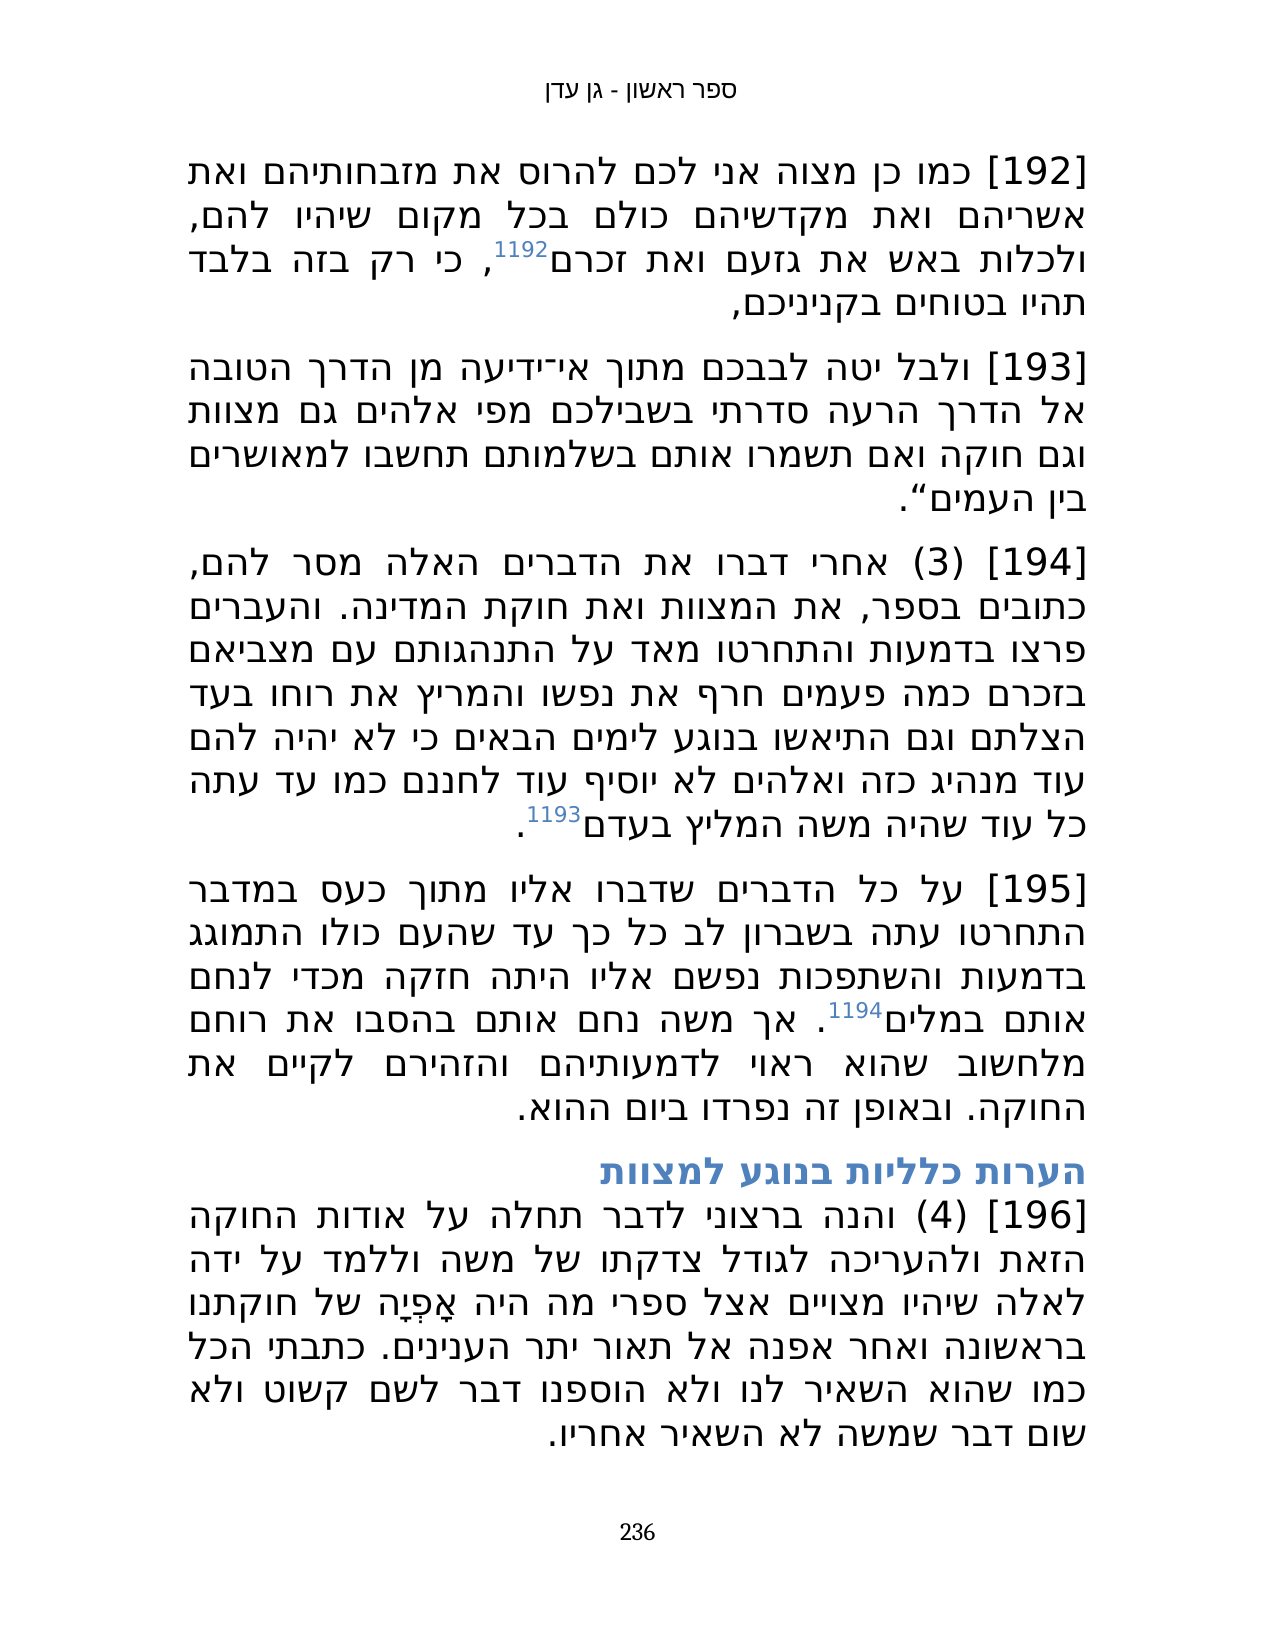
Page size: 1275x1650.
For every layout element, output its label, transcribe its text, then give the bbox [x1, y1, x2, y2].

text [192] כמו כן מצוה אני לכם להרוס את מזבחותיהם ואת אשריהם ואת מקדשיהם כולם בכל מקום שיהיו להם, ולכלות באש את גזעם ואת זכרם1192, כי רק בזה בלבד תהיו בטוחים בקניניכם, [187, 150, 1087, 324]
text [194] (3) אחרי דברו את הדברים האלה מסר להם, כתובים בספר, את המצוות ואת חוקת המדינה. והעברים פרצו בדמעות והתחרטו מאד על התנהגותם עם מצביאם בזכרם כמה פעמים חרף את נפשו והמריץ את רוחו בעד הצלתם וגם התיאשו בנוגע לימים הבאים כי לא יהיה להם עוד מנהיג כזה ואלהים לא יוסיף עוד לחננם כמו עד עתה כל עוד שהיה משה המליץ בעדם1193. [187, 541, 1087, 846]
subtitle הערות כלליות בנוגע למצוות [187, 1150, 1087, 1193]
text [195] על כל הדברים שדברו אליו מתוך כעס במדבר התחרטו עתה בשברון לב כל כך עד שהעם כולו התמוגג בדמעות והשתפכות נפשם אליו היתה חזקה מכדי לנחם אותם במלים1194. אך משה נחם אותם בהסבו את רוחם מלחשוב שהוא ראוי לדמעותיהם והזהירם לקיים את החוקה. ובאופן זה נפרדו ביום ההוא. [187, 867, 1087, 1129]
text [196] (4) והנה ברצוני לדבר תחלה על אודות החוקה הזאת ולהעריכה לגודל צדקתו של משה וללמד על ידה לאלה שיהיו מצויים אצל ספרי מה היה אָפְיָה של חוקתנו בראשונה ואחר אפנה אל תאור יתר הענינים. כתבתי הכל כמו שהוא השאיר לנו ולא הוספנו דבר לשם קשוט ולא שום דבר שמשה לא השאיר אחריו. [187, 1193, 1087, 1455]
text [193] ולבל יטה לבבכם מתוך אי־ידיעה מן הדרך הטובה אל הדרך הרעה סדרתי בשבילכם מפי אלהים גם מצוות וגם חוקה ואם תשמרו אותם בשלמותם תחשבו למאושרים בין העמים“. [187, 345, 1087, 520]
